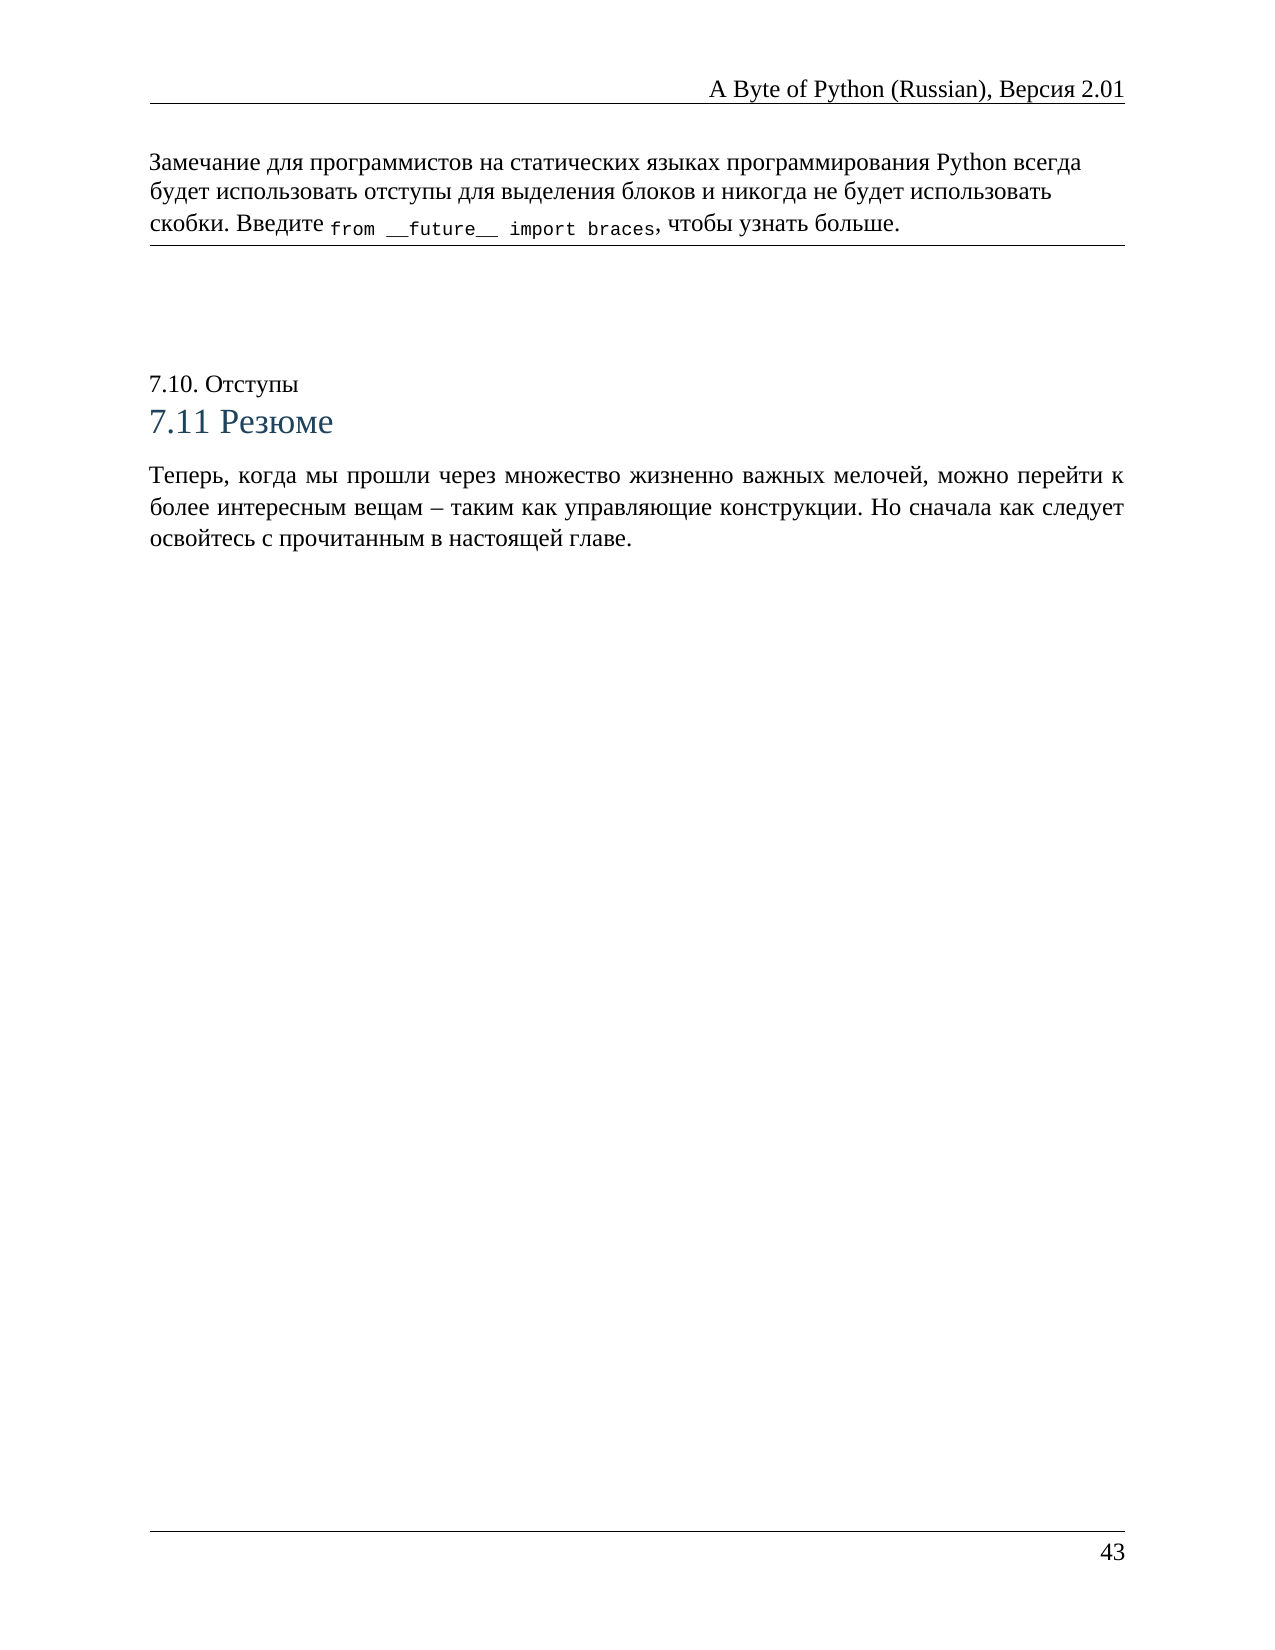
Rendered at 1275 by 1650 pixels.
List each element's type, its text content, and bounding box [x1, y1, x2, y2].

text Замечание для программистов на статических языках программирования Python всегда будет использовать отступы для выделения блоков и никогда не будет использовать скобки. Введите from __future__ import braces, чтобы узнать больше. [148, 147, 1125, 241]
text 7.10. Отступы [148, 369, 1125, 398]
subtitle 7.11 Резюме [148, 400, 1125, 441]
text Теперь, когда мы прошли через множество жизненно важных мелочей, можно перейти к более интересным вещам – таким как управляющие конструкции. Но сначала как следует освойтесь с прочитанным в настоящей главе. [148, 461, 1125, 551]
